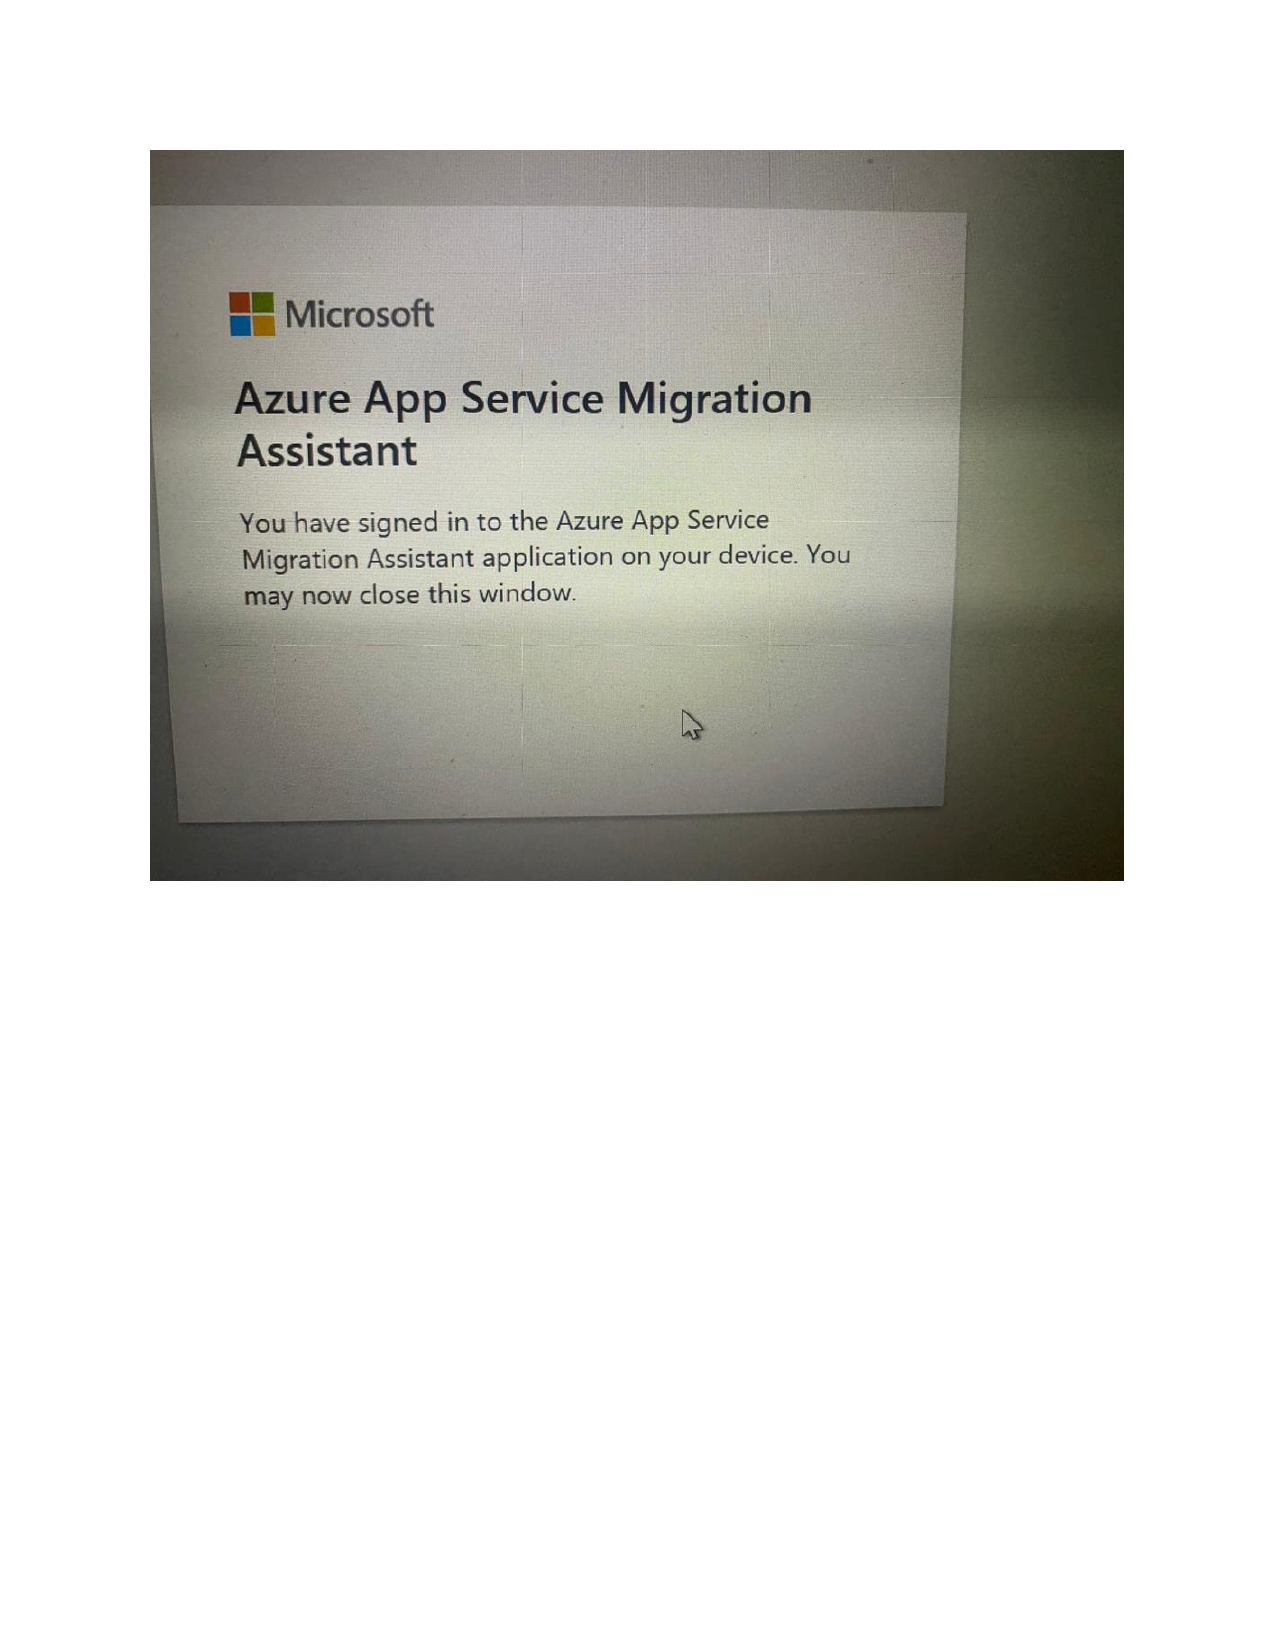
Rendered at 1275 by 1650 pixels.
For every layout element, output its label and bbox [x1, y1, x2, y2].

picture [150, 150, 1124, 881]
